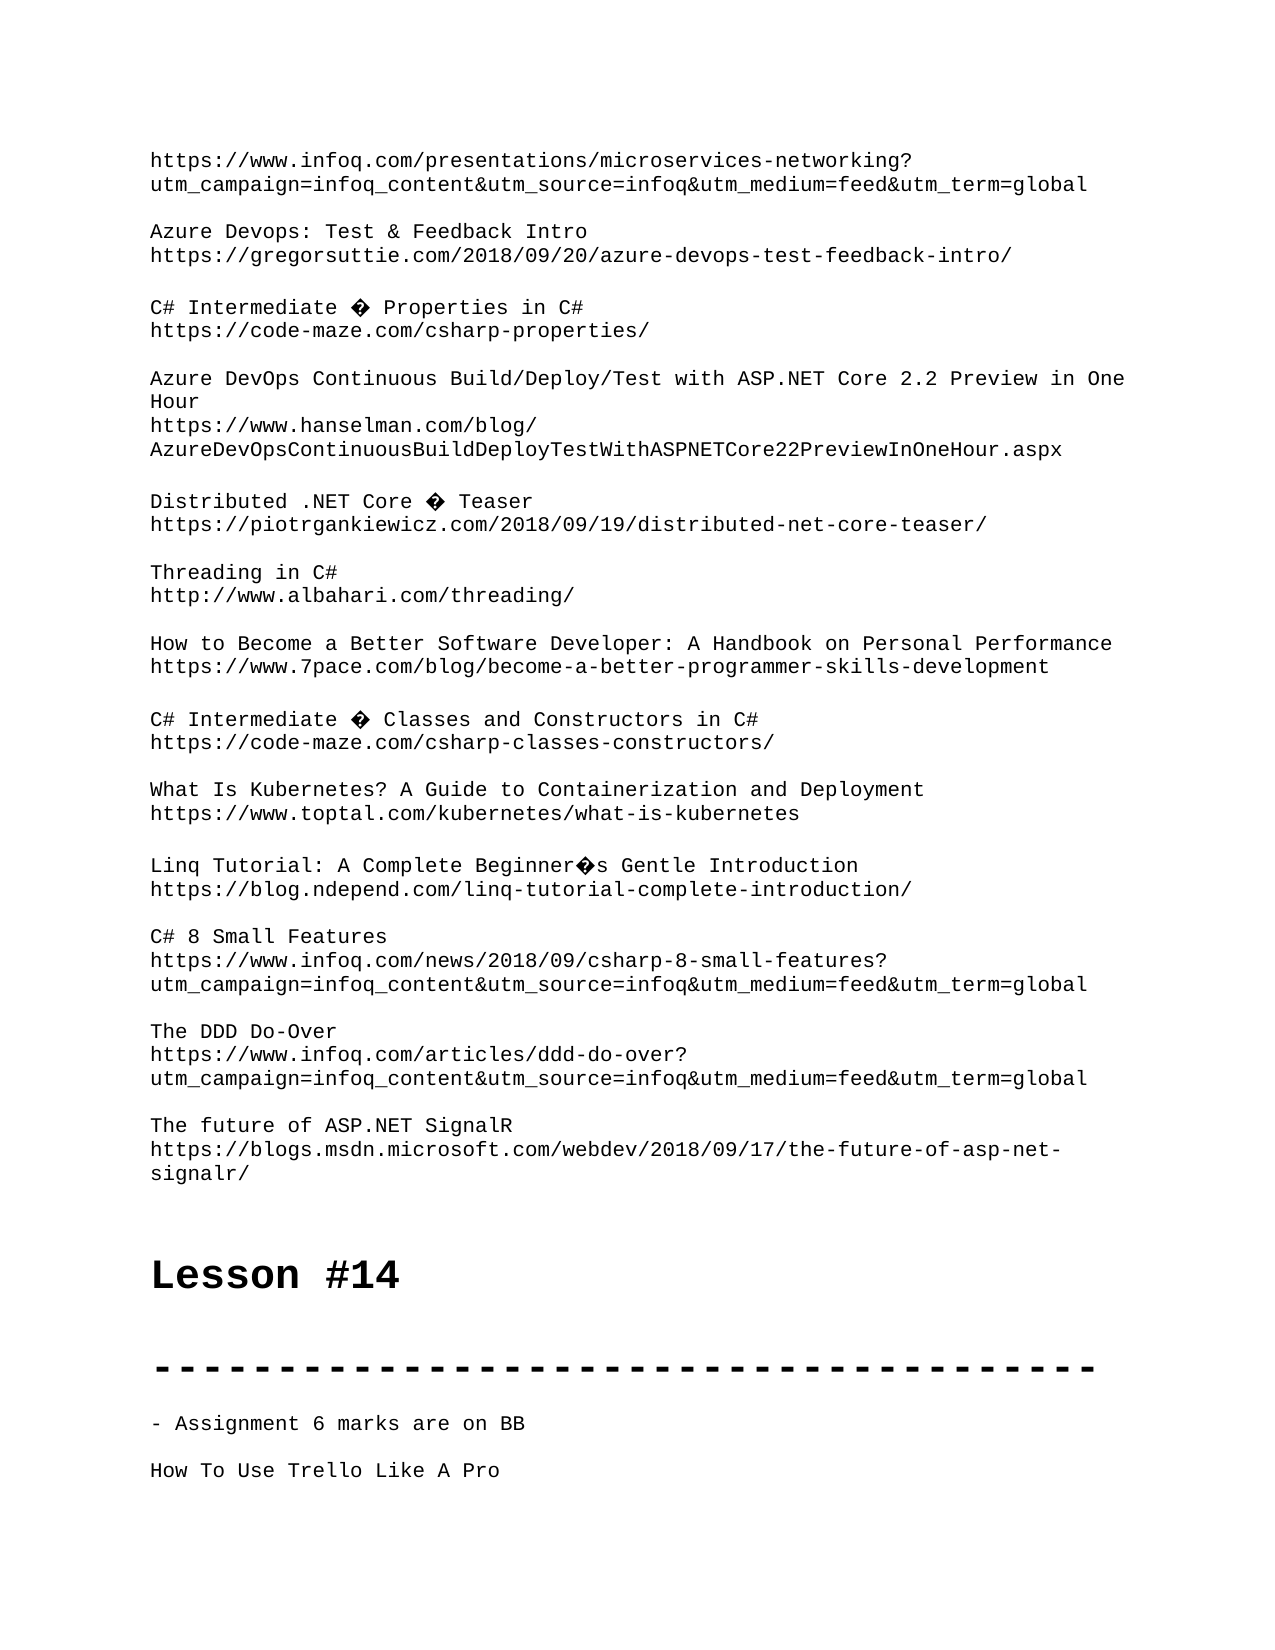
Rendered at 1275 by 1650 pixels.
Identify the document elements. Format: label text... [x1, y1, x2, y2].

text The future of ASP.NET SignalR [150, 1115, 1125, 1139]
text https://code-maze.com/csharp-properties/ [150, 320, 1125, 344]
text https://www.infoq.com/articles/ddd-do-over?utm_campaign=infoq_content&utm_source=infoq&utm_medium=feed&utm_term=global [150, 1044, 1125, 1092]
text How To Use Trello Like A Pro [150, 1460, 1125, 1484]
text https://blogs.msdn.microsoft.com/webdev/2018/09/17/the-future-of-asp-net-signalr/ [150, 1139, 1125, 1186]
text https://piotrgankiewicz.com/2018/09/19/distributed-net-core-teaser/ [150, 514, 1125, 538]
text Distributed .NET Core � Teaser [150, 486, 1125, 514]
text https://www.toptal.com/kubernetes/what-is-kubernetes [150, 803, 1125, 827]
text https://www.7pace.com/blog/become-a-better-programmer-skills-development [150, 656, 1125, 680]
text Threading in C# [150, 562, 1125, 585]
text C# Intermediate � Properties in C# [150, 292, 1125, 320]
text How to Become a Better Software Developer: A Handbook on Personal Performance [150, 633, 1125, 656]
text http://www.albahari.com/threading/ [150, 585, 1125, 609]
text What Is Kubernetes? A Guide to Containerization and Deployment [150, 779, 1125, 803]
text Azure Devops: Test & Feedback Intro [150, 221, 1125, 244]
text C# 8 Small Features [150, 926, 1125, 950]
text Azure DevOps Continuous Build/Deploy/Test with ASP.NET Core 2.2 Preview in One Hour [150, 368, 1125, 415]
text C# Intermediate � Classes and Constructors in C# [150, 704, 1125, 732]
text https://blog.ndepend.com/linq-tutorial-complete-introduction/ [150, 879, 1125, 903]
text https://www.infoq.com/news/2018/09/csharp-8-small-features?utm_campaign=infoq_content&utm_source=infoq&utm_medium=feed&utm_term=global [150, 950, 1125, 997]
text https://www.infoq.com/presentations/microservices-networking?utm_campaign=infoq_content&utm_source=infoq&utm_medium=feed&utm_term=global [150, 150, 1125, 197]
text https://code-maze.com/csharp-classes-constructors/ [150, 732, 1125, 756]
text -------------------------------------- [150, 1345, 1125, 1392]
text - Assignment 6 marks are on BB [150, 1413, 1125, 1436]
text https://gregorsuttie.com/2018/09/20/azure-devops-test-feedback-intro/ [150, 244, 1125, 268]
text https://www.hanselman.com/blog/AzureDevOpsContinuousBuildDeployTestWithASPNETCore22PreviewInOneHour.aspx [150, 415, 1125, 462]
text Lesson #14 [150, 1254, 1125, 1301]
text Linq Tutorial: A Complete Beginner�s Gentle Introduction [150, 850, 1125, 879]
text The DDD Do-Over [150, 1021, 1125, 1044]
